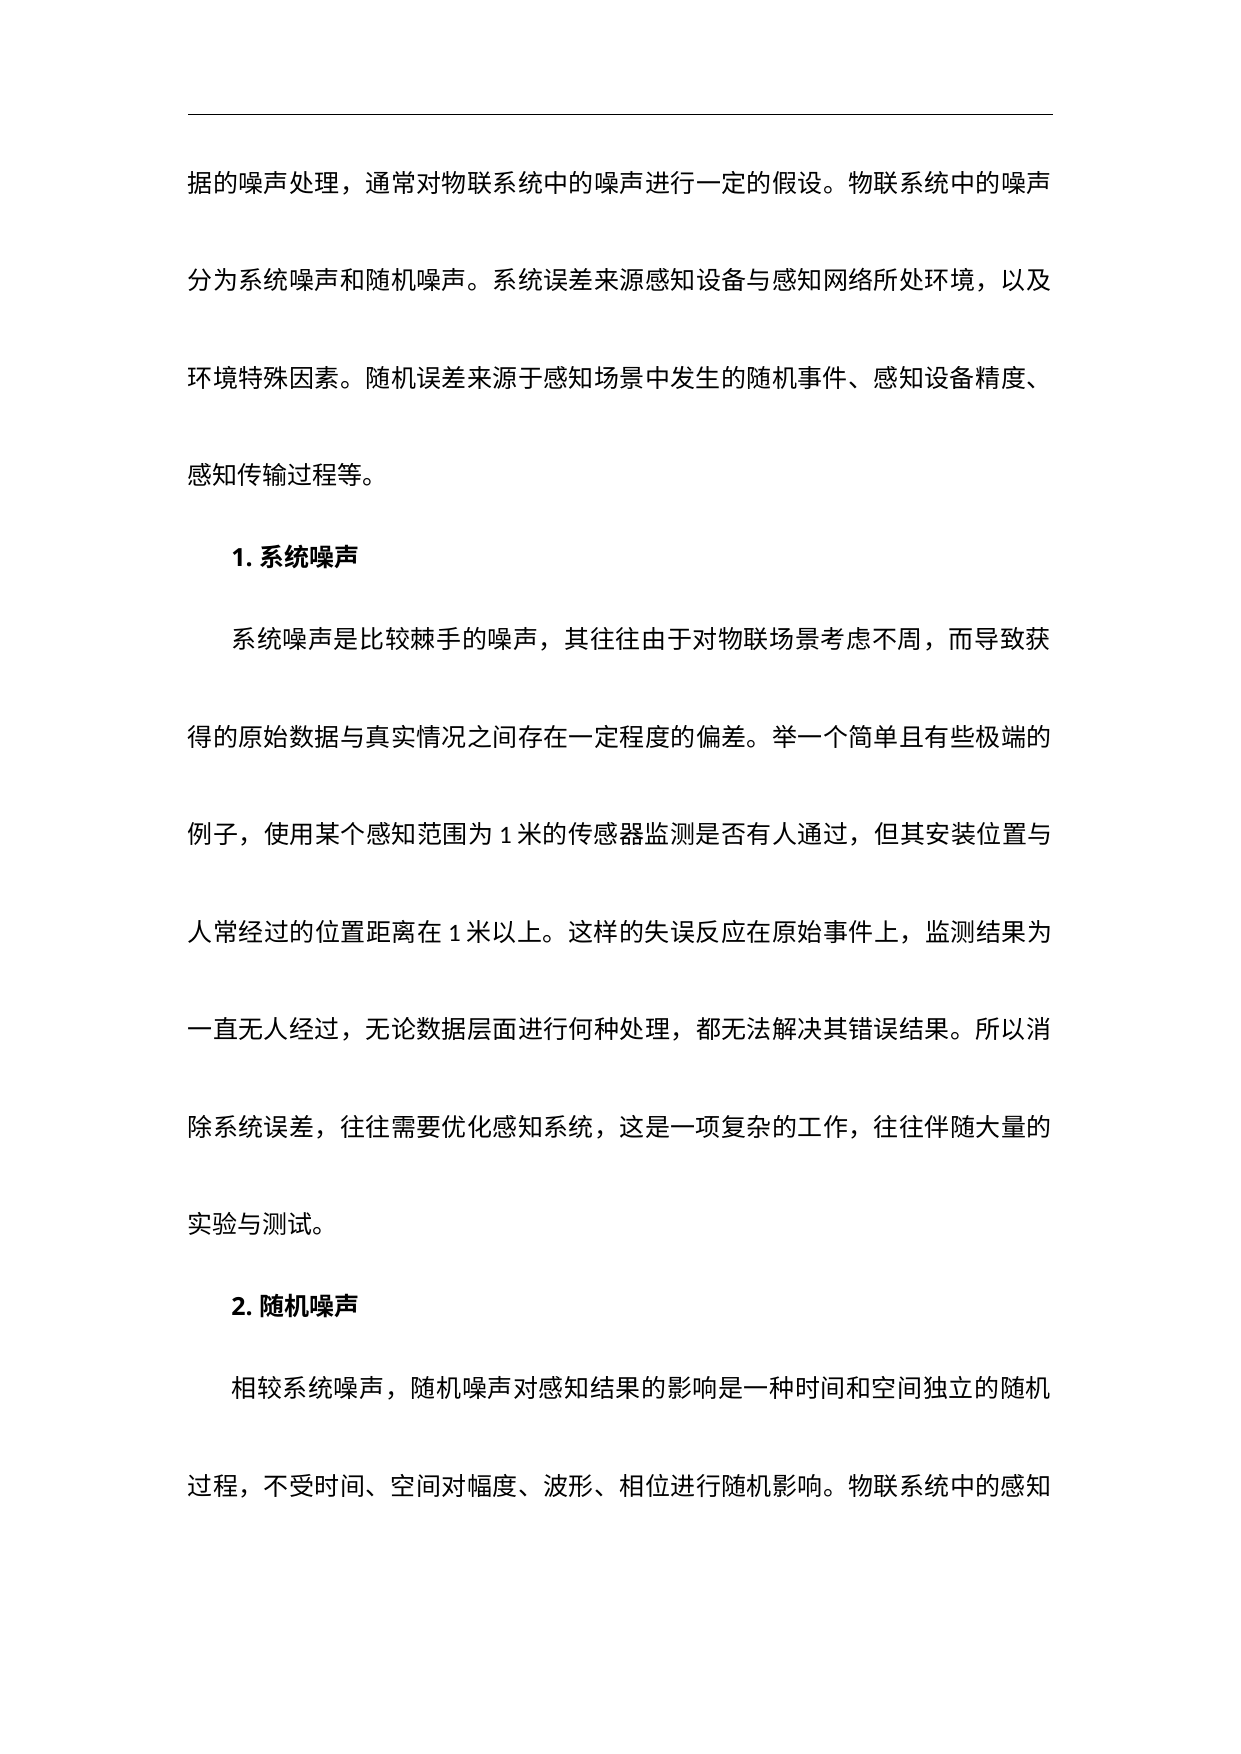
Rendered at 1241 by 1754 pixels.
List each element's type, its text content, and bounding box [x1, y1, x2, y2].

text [187, 1355, 1053, 1518]
text 系统噪声是比较棘手的噪声，其往往由于对物联场景考虑不周，而导致获得的原始数据与真实情况之间存在一定程度的偏差。举一个简单且有些极端的例子，使用某个感知范围为1米的传感器监测是否有人通过，但其安装位置与人常经过的位置距离在1米以上。这样的失误反应在原始事件上，监测结果为一直无人经过，无论数据层面进行何种处理，都无法解决其错误结果。所以消除系统误差，往往需要优化感知系统，这是一项复杂的工作，往往伴随大量的实验与测试。 [187, 606, 1053, 1256]
text 2. 随机噪声 [187, 1273, 1053, 1338]
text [187, 150, 1053, 507]
text 1. 系统噪声 [187, 524, 1053, 589]
